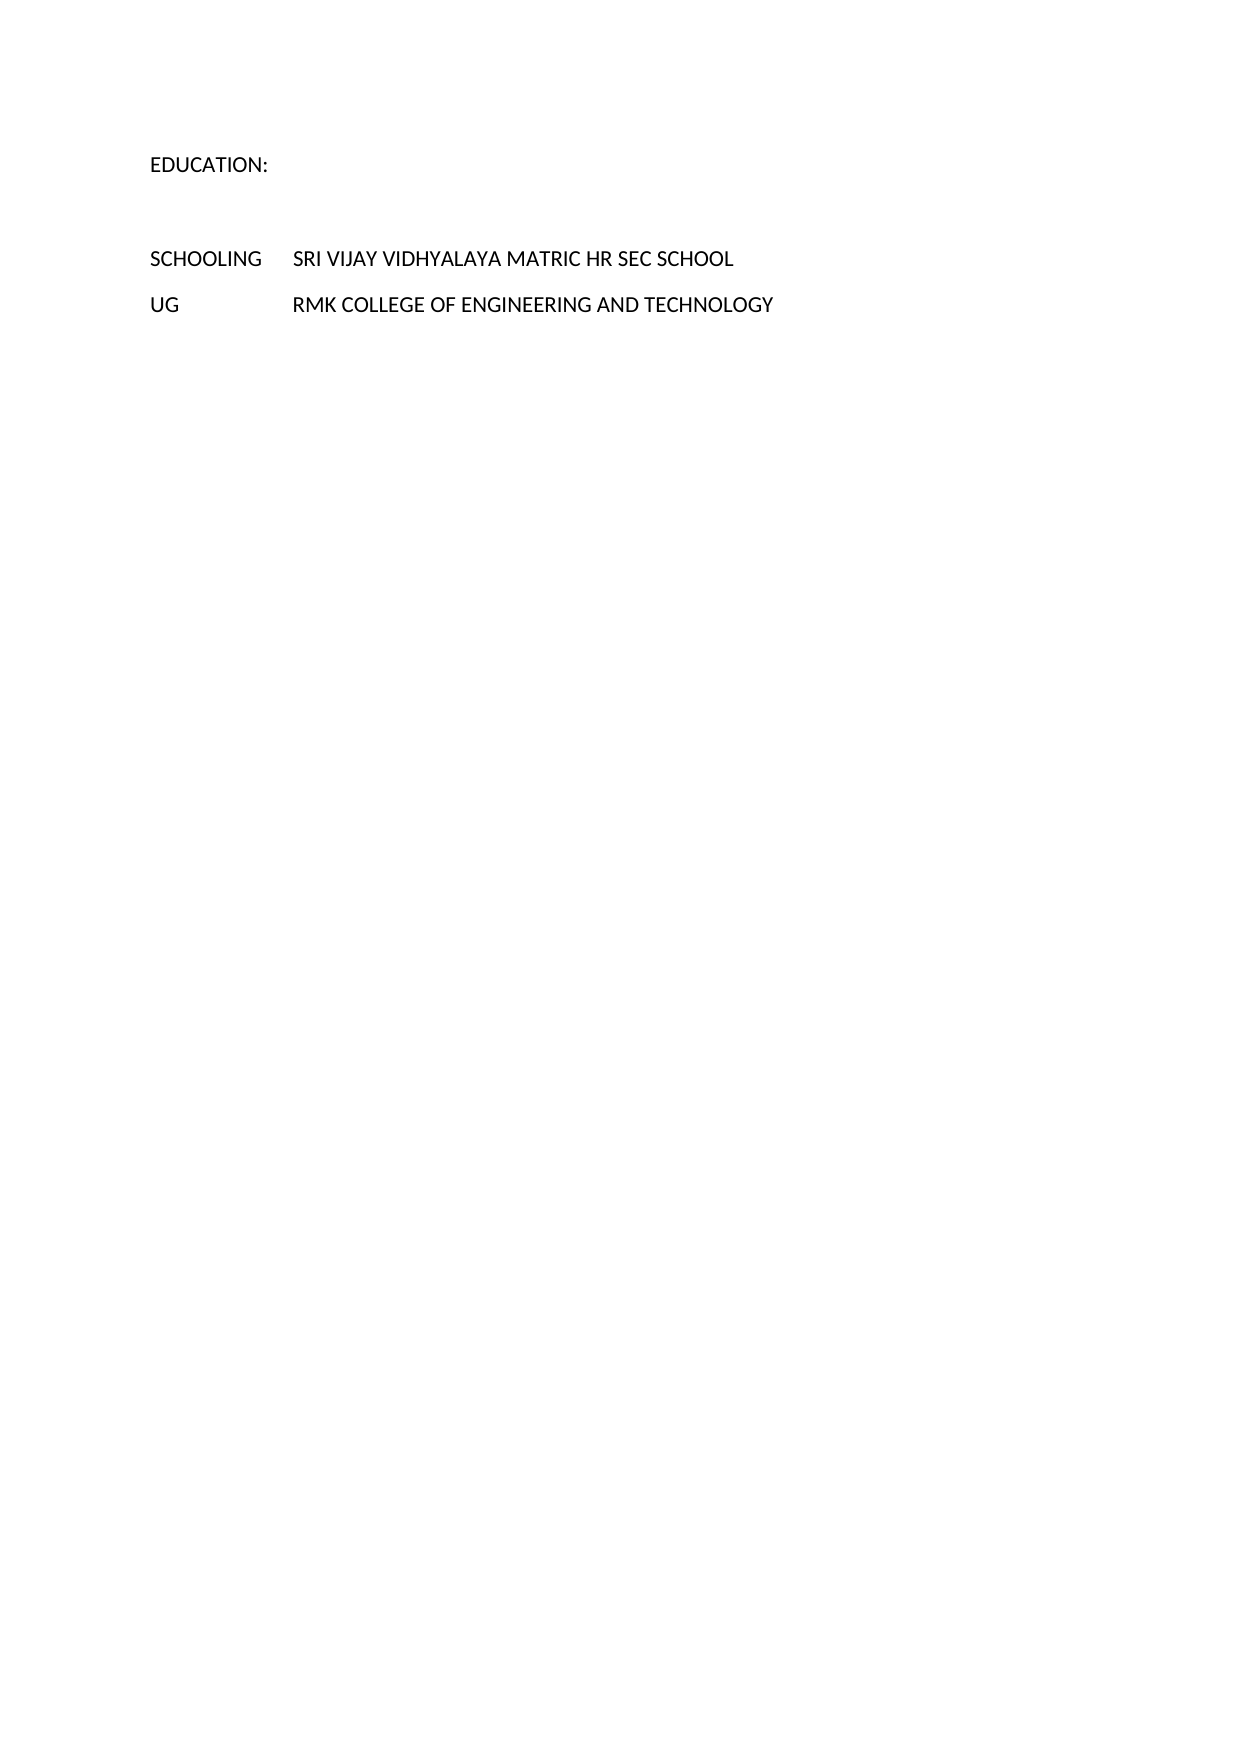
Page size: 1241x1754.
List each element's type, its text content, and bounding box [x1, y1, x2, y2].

text UG RMK COLLEGE OF ENGINEERING AND TECHNOLOGY [150, 291, 1090, 319]
text SCHOOLING SRI VIJAY VIDHYALAYA MATRIC HR SEC SCHOOL [150, 244, 1090, 272]
text EDUCATION: [150, 150, 1090, 178]
